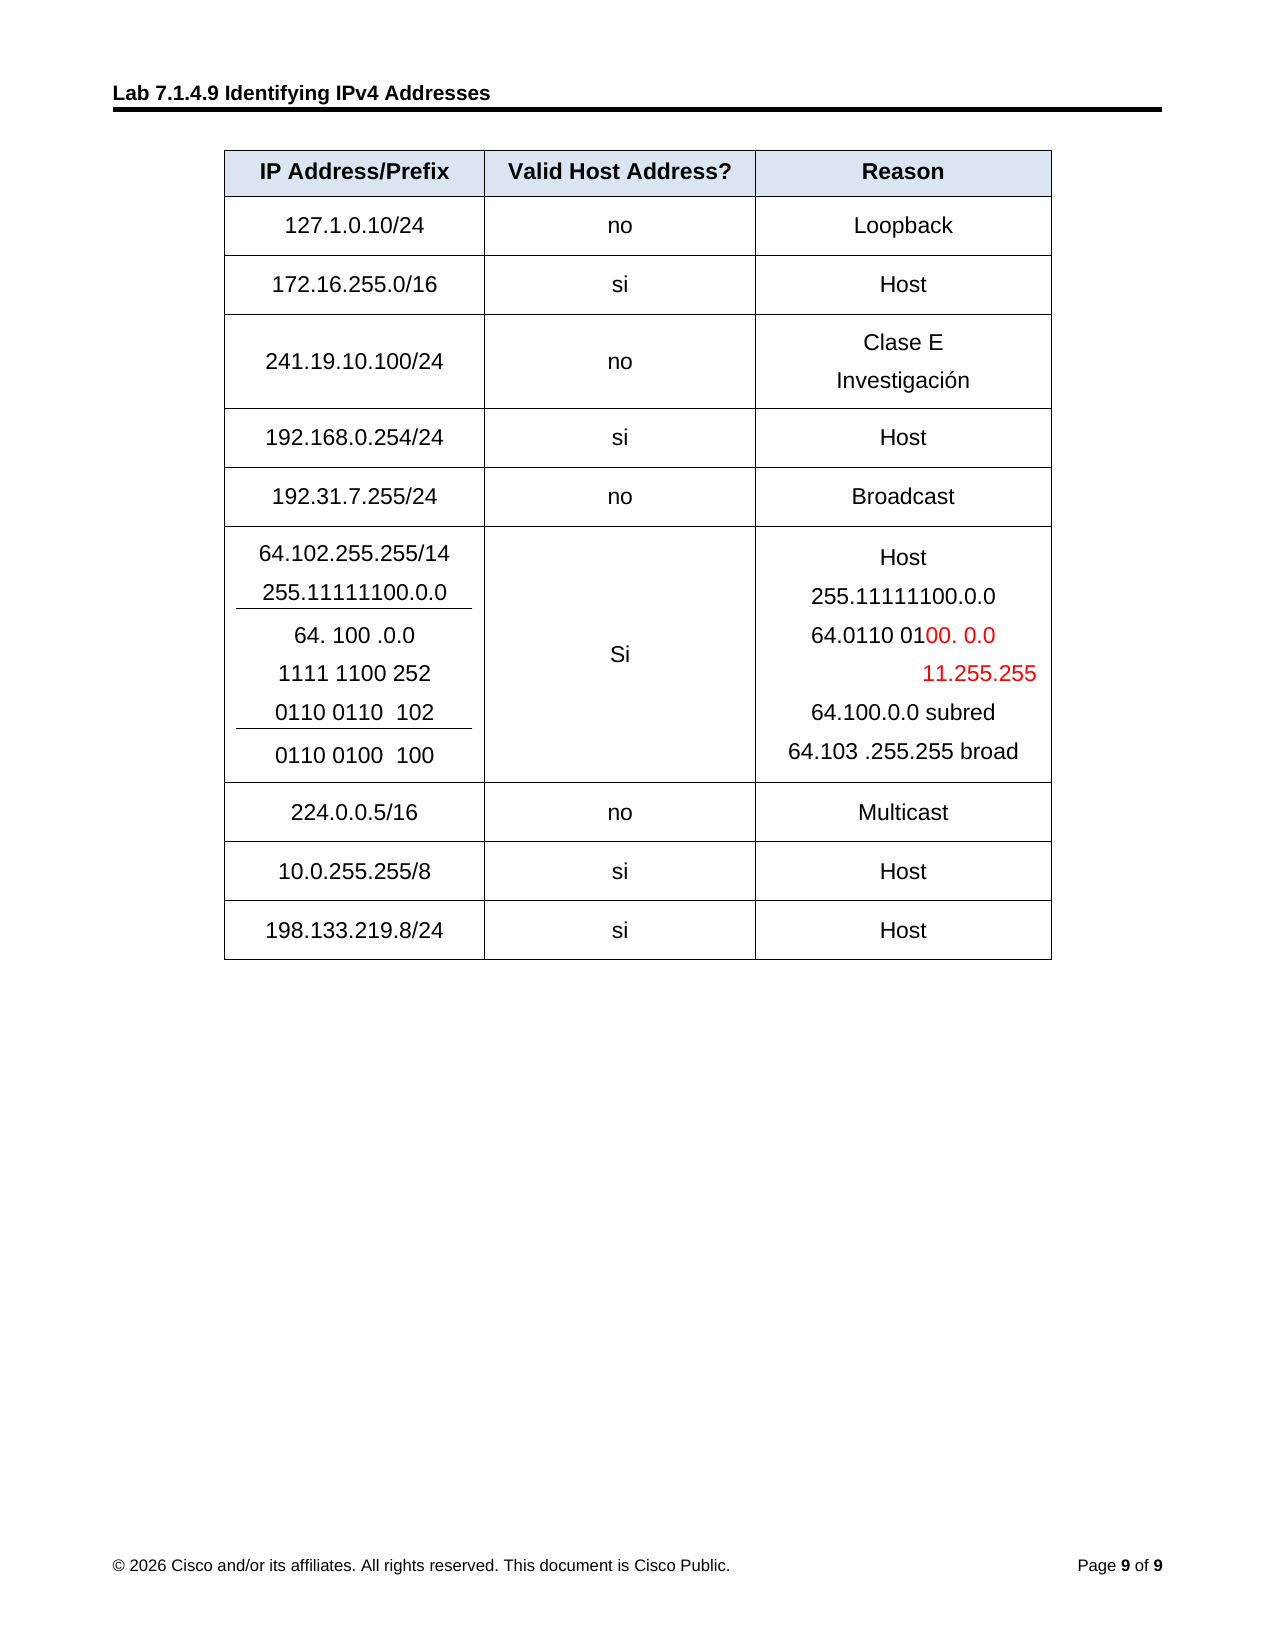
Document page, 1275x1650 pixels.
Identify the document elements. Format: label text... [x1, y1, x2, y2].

table_cell no [485, 468, 755, 526]
table_cell Host [756, 901, 1051, 959]
table_cell 224.0.0.5/16 [225, 783, 484, 841]
table_cell no [485, 783, 755, 841]
table_cell si [485, 256, 755, 314]
table_cell 127.1.0.10/24 [225, 197, 484, 255]
table_header Reason [756, 151, 1051, 196]
table_cell si [485, 409, 755, 467]
table_cell Host [756, 256, 1051, 314]
table_cell 198.133.219.8/24 [225, 901, 484, 959]
table_header IP Address/Prefix [225, 151, 484, 196]
table_cell 192.31.7.255/24 [225, 468, 484, 526]
table_cell no [485, 315, 755, 408]
table_cell 192.168.0.254/24 [225, 409, 484, 467]
table_cell Broadcast [756, 468, 1051, 526]
table_cell si [485, 901, 755, 959]
table_cell 172.16.255.0/16 [225, 256, 484, 314]
table_cell Si [485, 527, 755, 782]
table_cell no [485, 197, 755, 255]
table_cell Host [756, 842, 1051, 900]
table_cell 64.102.255.255/14 255.11111100.0.0 64. 100 .0.0 1111 1100 252 0110 0110 102 0110 0100 100 [225, 527, 484, 782]
table_cell Multicast [756, 783, 1051, 841]
table_cell Loopback [756, 197, 1051, 255]
table_cell Host [756, 409, 1051, 467]
table_cell 10.0.255.255/8 [225, 842, 484, 900]
table_cell Clase E Investigación [756, 315, 1051, 408]
table_cell 241.19.10.100/24 [225, 315, 484, 408]
table_cell Host 255.11111100.0.0 64.0110 0100. 0.0 11.255.255 64.100.0.0 subred 64.103 .255.255 broad [756, 527, 1051, 782]
table_header Valid Host Address? [485, 151, 755, 196]
table_cell si [485, 842, 755, 900]
